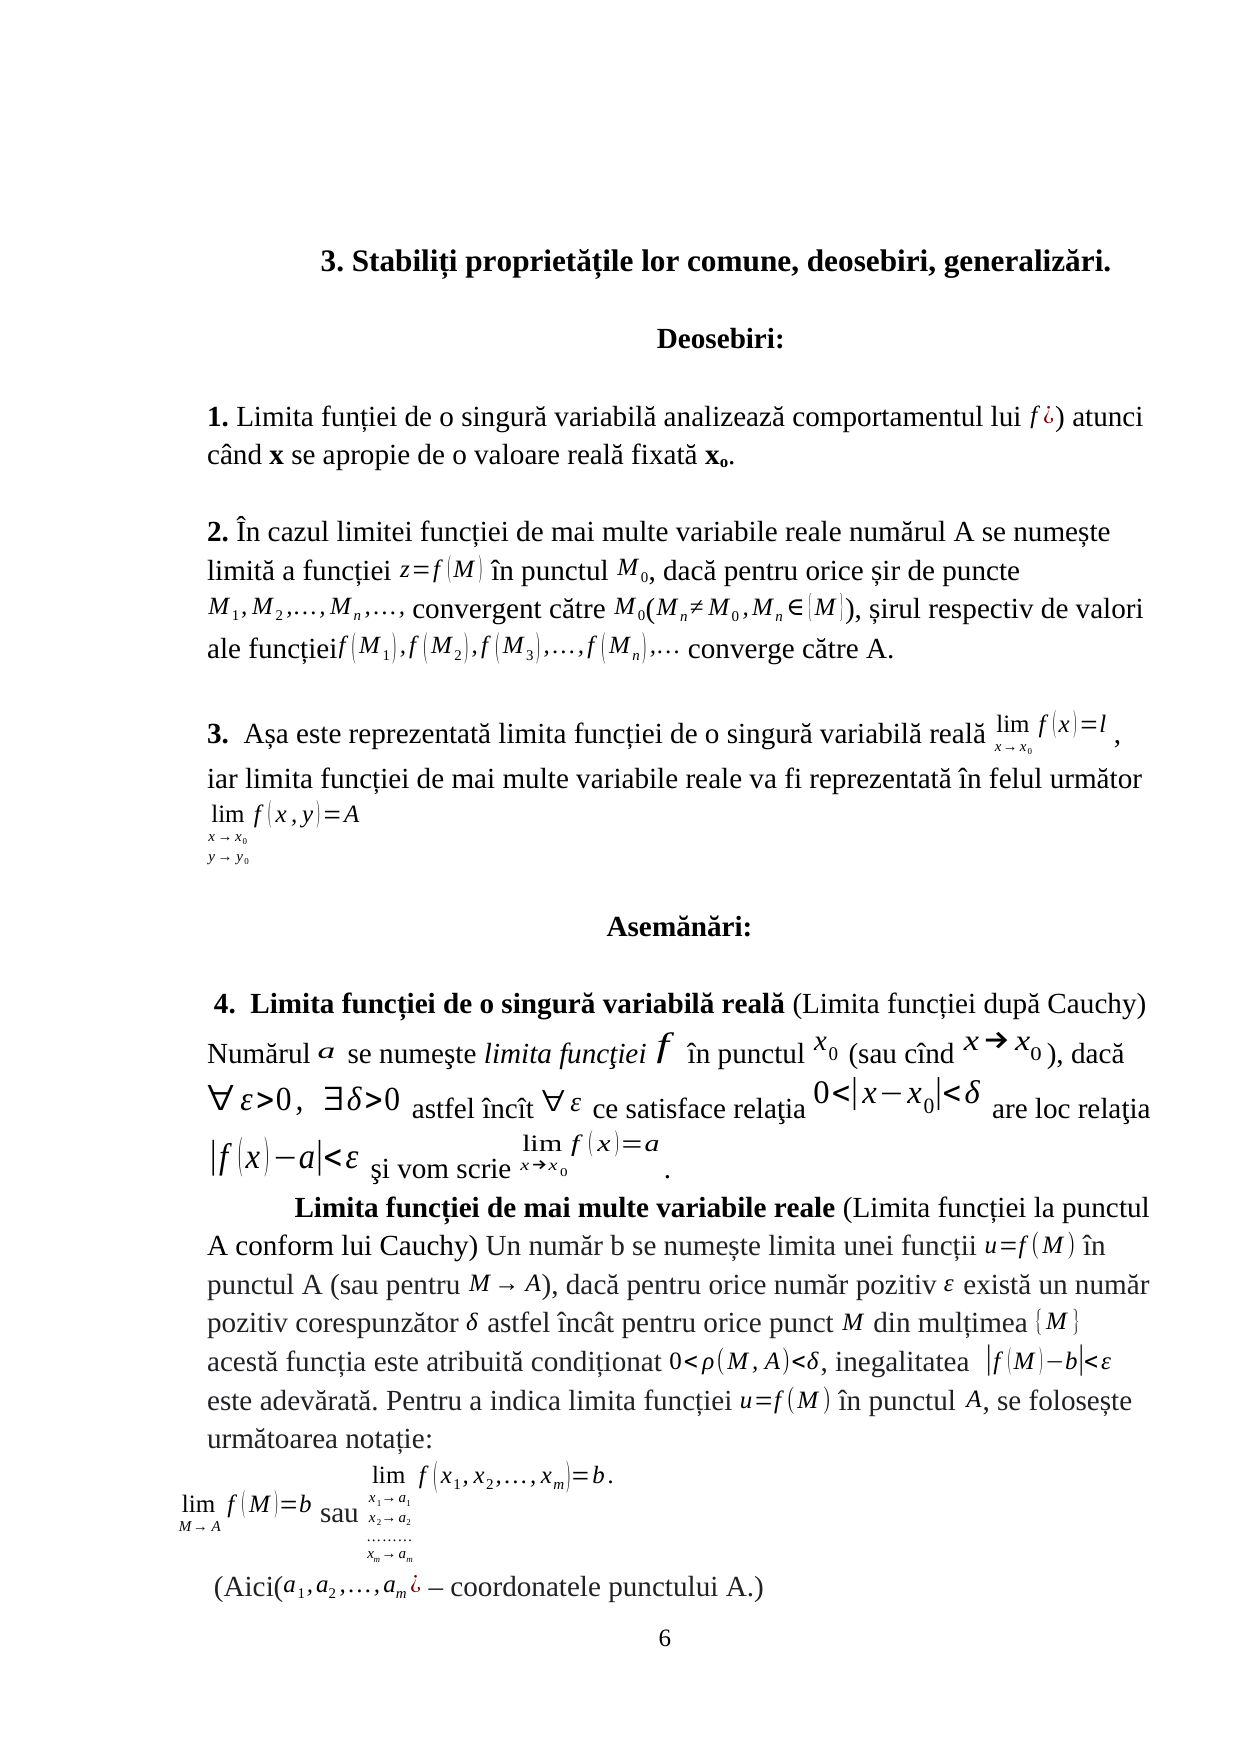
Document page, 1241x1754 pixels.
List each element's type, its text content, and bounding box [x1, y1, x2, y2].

text (Aici( – coordonatele punctului A.) [177, 1569, 1152, 1603]
text sau [177, 1460, 1152, 1564]
text Limita funcției de mai multe variabile reale (Limita funcției la punctul A conform lui Cauchy) Un număr b se numește limita unei funcții în punctul A (sau pentru ), dacă pentru orice număr pozitiv există un număr pozitiv corespunzător astfel încât pentru orice punct din mulțimea acestă funcția este atribuită condiționat , inegalitatea este adevărată. Pentru a indica limita funcției în punctul , se folosește următoarea notație: [207, 1190, 1152, 1455]
list Asemănări: [207, 909, 1152, 943]
text 4. Limita funcției de o singură variabilă reală (Limita funcției după Cauchy) [177, 987, 1152, 1020]
text 3. Stabiliți proprietățile lor comune, deosebiri, generalizări. [281, 242, 1152, 278]
list 1. Limita funției de o singură variabilă analizează comportamentul lui ) atunci când x se apropie de o valoare reală fixată xo. 2. În cazul limitei funcției de mai multe variabile reale numărul A se numește limită a funcției în punctul , dacă pentru orice șir de puncte convergent către (), șirul respectiv de valori ale funcției converge către A. 3. Așa este reprezentată limita funcției de o singură variabilă reală , iar limita funcției de mai multe variabile reale va fi reprezentată în felul următor [207, 399, 1152, 867]
list Deosebiri: [290, 322, 1152, 355]
text Numărul se numeşte limita funcţiei în punctul (sau cînd ), dacă astfel încît ce satisface relaţia are loc relaţia şi vom scrie . [207, 1025, 1152, 1185]
